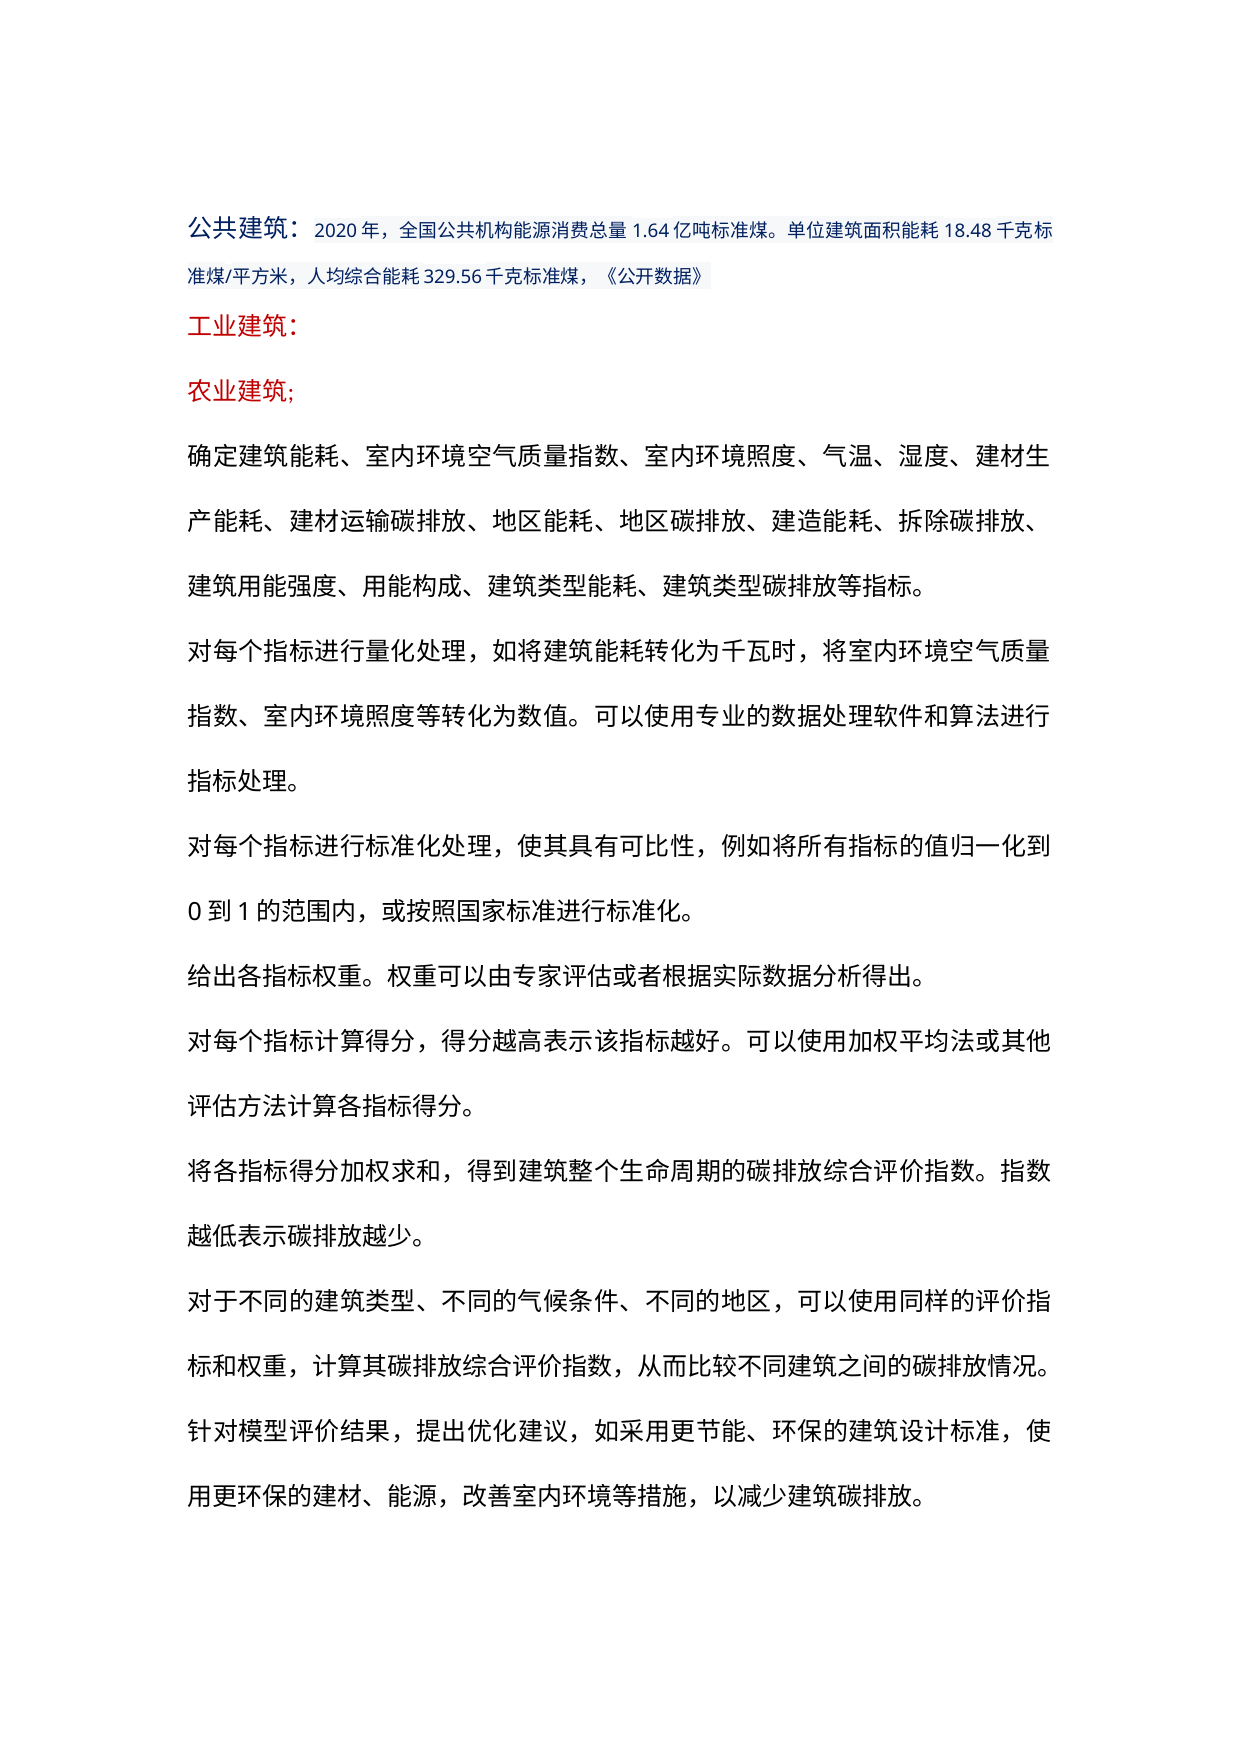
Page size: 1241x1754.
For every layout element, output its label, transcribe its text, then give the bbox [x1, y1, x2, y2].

list 工业建筑： [187, 292, 1053, 357]
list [187, 422, 1053, 1527]
list 农业建筑; [187, 357, 1053, 422]
list 公共建筑：2020年，全国公共机构能源消费总量1.64亿吨标准煤。单位建筑面积能耗18.48千克标准煤/平方米，人均综合能耗329.56千克标准煤，《公开数据》 [187, 194, 1053, 292]
